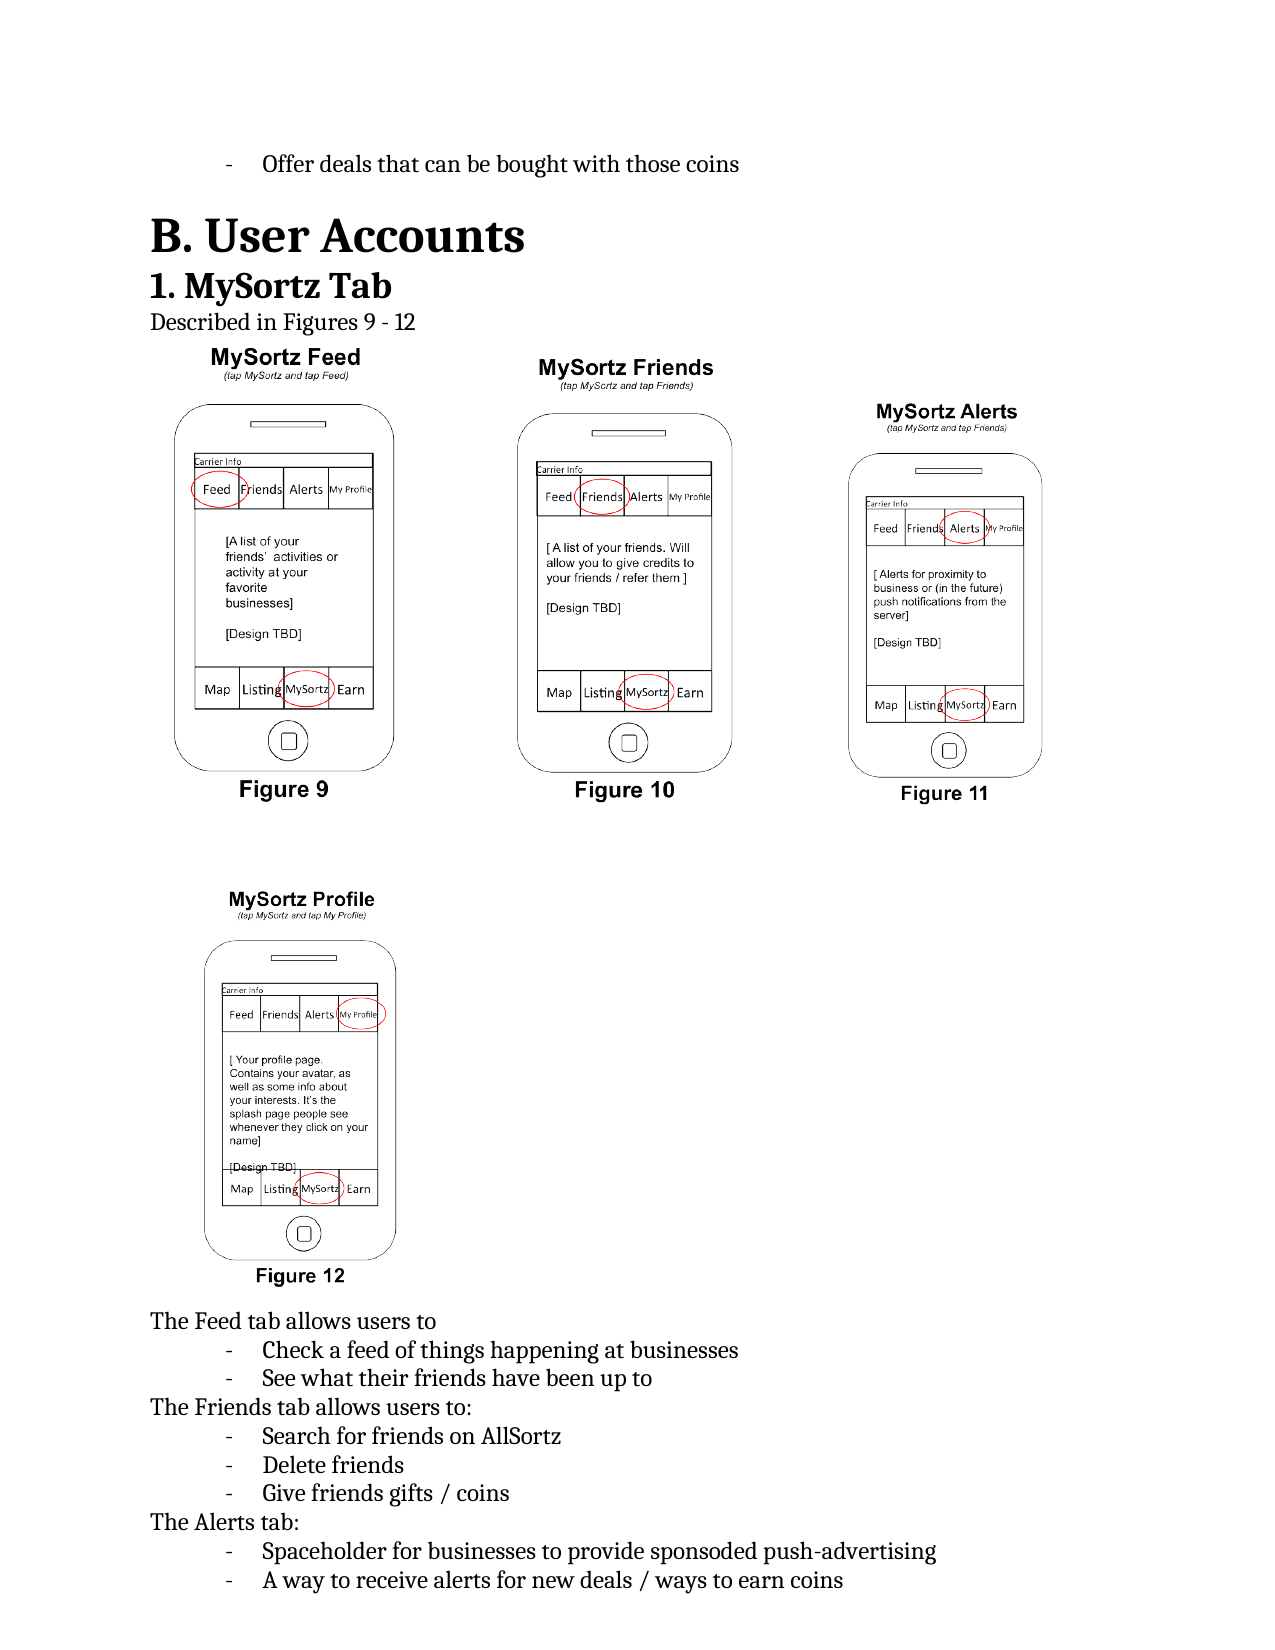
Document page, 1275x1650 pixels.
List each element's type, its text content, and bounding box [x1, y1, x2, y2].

text Described in Figures 9 - 12 [150, 308, 1125, 337]
list A way to receive alerts for new deals / ways to earn coins [225, 1566, 1125, 1594]
text The Alerts tab: [150, 1508, 1125, 1537]
list Check a feed of things happening at businesses [225, 1336, 1125, 1364]
list See what their friends have been up to [225, 1364, 1125, 1393]
picture [150, 881, 451, 1307]
list Offer deals that can be bought with those coins [225, 150, 1125, 179]
list Delete friends [225, 1451, 1125, 1479]
list Give friends gifts / coins [225, 1479, 1125, 1508]
list Spaceholder for businesses to provide sponsoded push-advertising [225, 1537, 1125, 1566]
picture [112, 336, 1098, 825]
list Search for friends on AllSortz [225, 1422, 1125, 1451]
text 1. MySortz Tab [150, 265, 1125, 308]
text The Feed tab allows users to [150, 1307, 1125, 1336]
text The Friends tab allows users to: [150, 1393, 1125, 1422]
text B. User Accounts [150, 207, 1125, 265]
